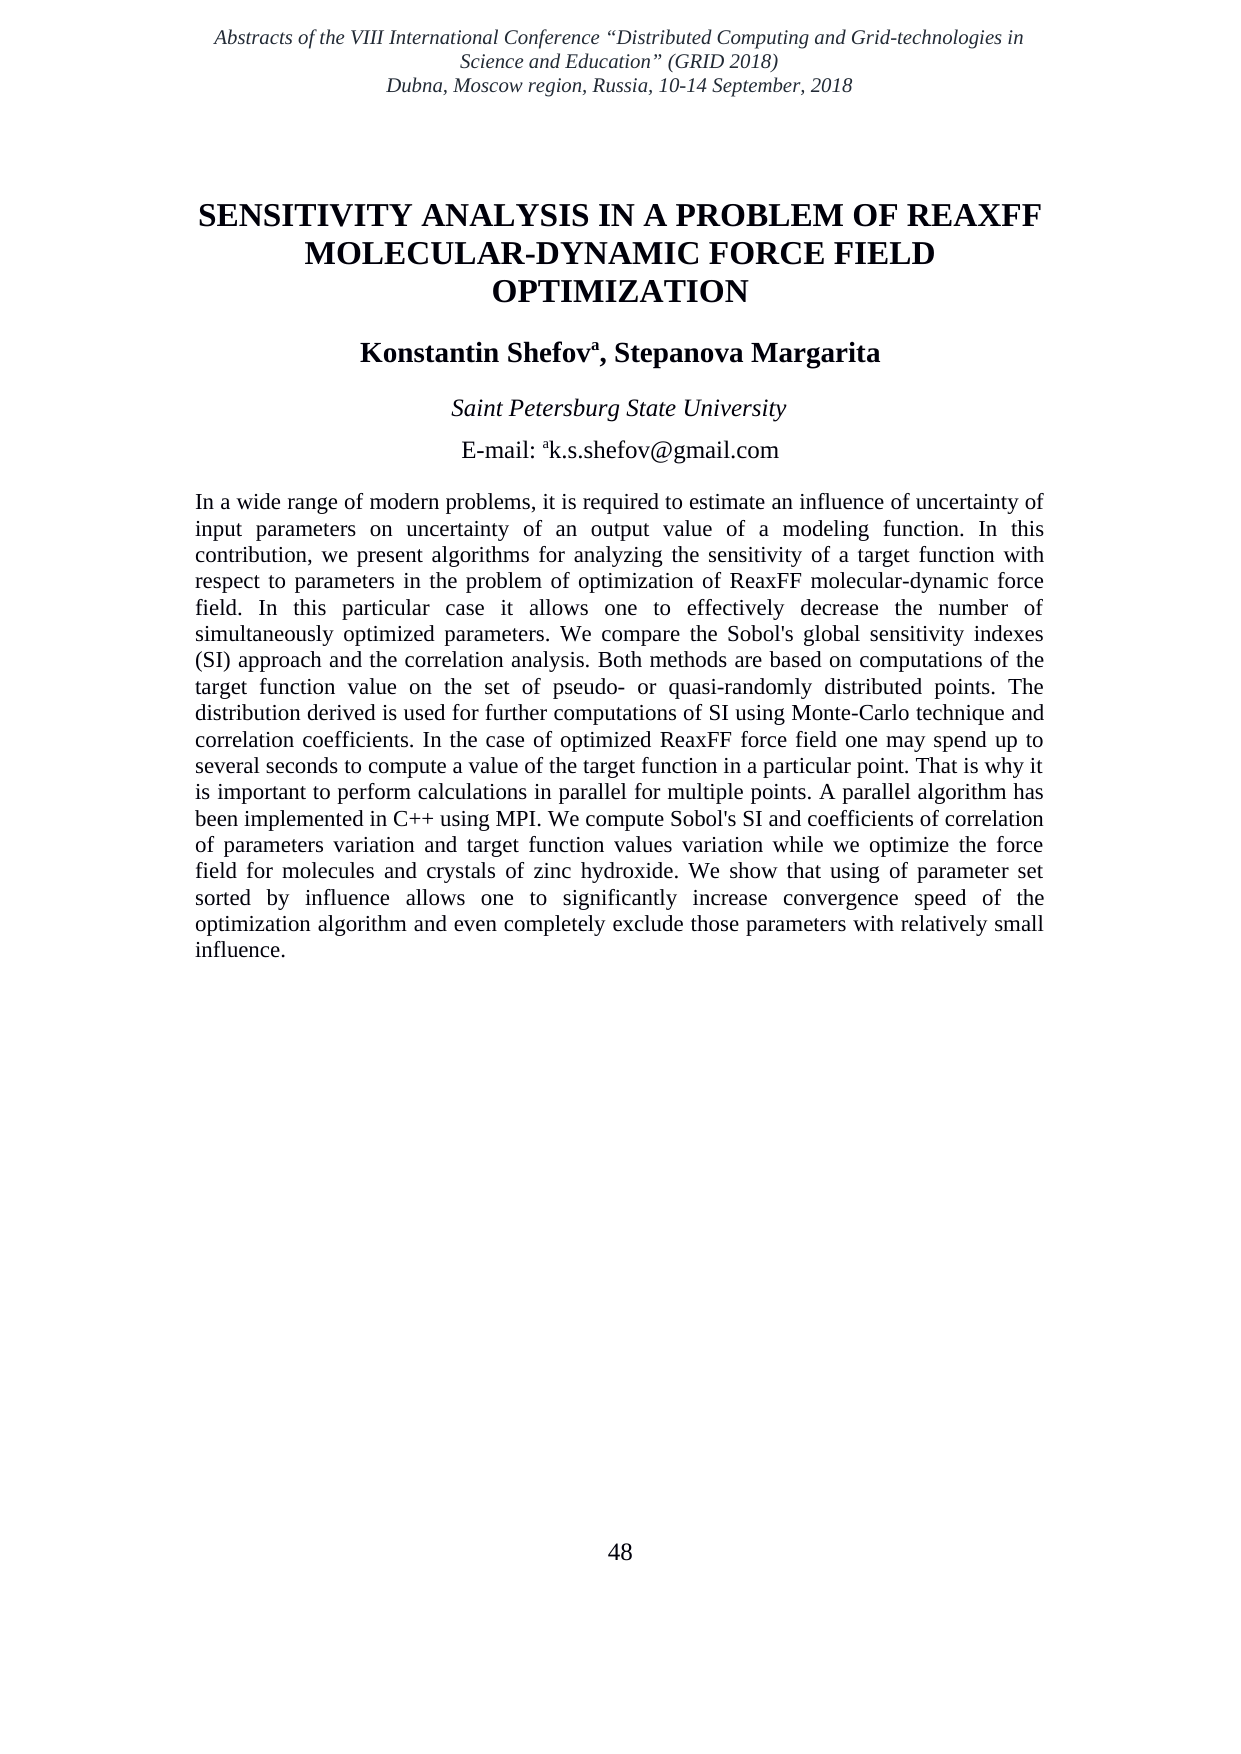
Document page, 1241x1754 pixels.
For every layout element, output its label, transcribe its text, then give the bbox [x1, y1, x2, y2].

title SENSITIVITY ANALYSIS IN A PROBLEM OF REAXFF MOLECULAR-DYNAMIC FORCE FIELD OPTIMIZATION [195, 195, 1045, 310]
text Saint Petersburg State University [195, 393, 1045, 422]
text Konstantin Shefova, Stepanova Margarita [195, 335, 1045, 368]
text In a wide range of modern problems, it is required to estimate an influence of uncertainty of input parameters on uncertainty of an output value of a modeling function. In this contribution, we present algorithms for analyzing the sensitivity of a target function with respect to parameters in the problem of optimization of ReaxFF molecular-dynamic force field. In this particular case it allows one to effectively decrease the number of simultaneously optimized parameters. We compare the Sobol's global sensitivity indexes (SI) approach and the correlation analysis. Both methods are based on computations of the target function value on the set of pseudo- or quasi-randomly distributed points. The distribution derived is used for further computations of SI using Monte-Carlo technique and correlation coefficients. In the case of optimized ReaxFF force field one may spend up to several seconds to compute a value of the target function in a particular point. That is why it is important to perform calculations in parallel for multiple points. A parallel algorithm has been implemented in C++ using MPI. We compute Sobol's SI and coefficients of correlation of parameters variation and target function values variation while we optimize the force field for molecules and crystals of zinc hydroxide. We show that using of parameter set sorted by influence allows one to significantly increase convergence speed of the optimization algorithm and even completely exclude those parameters with relatively small influence. [195, 488, 1045, 963]
text E-mail: ak.s.shefov@gmail.com [195, 435, 1045, 463]
